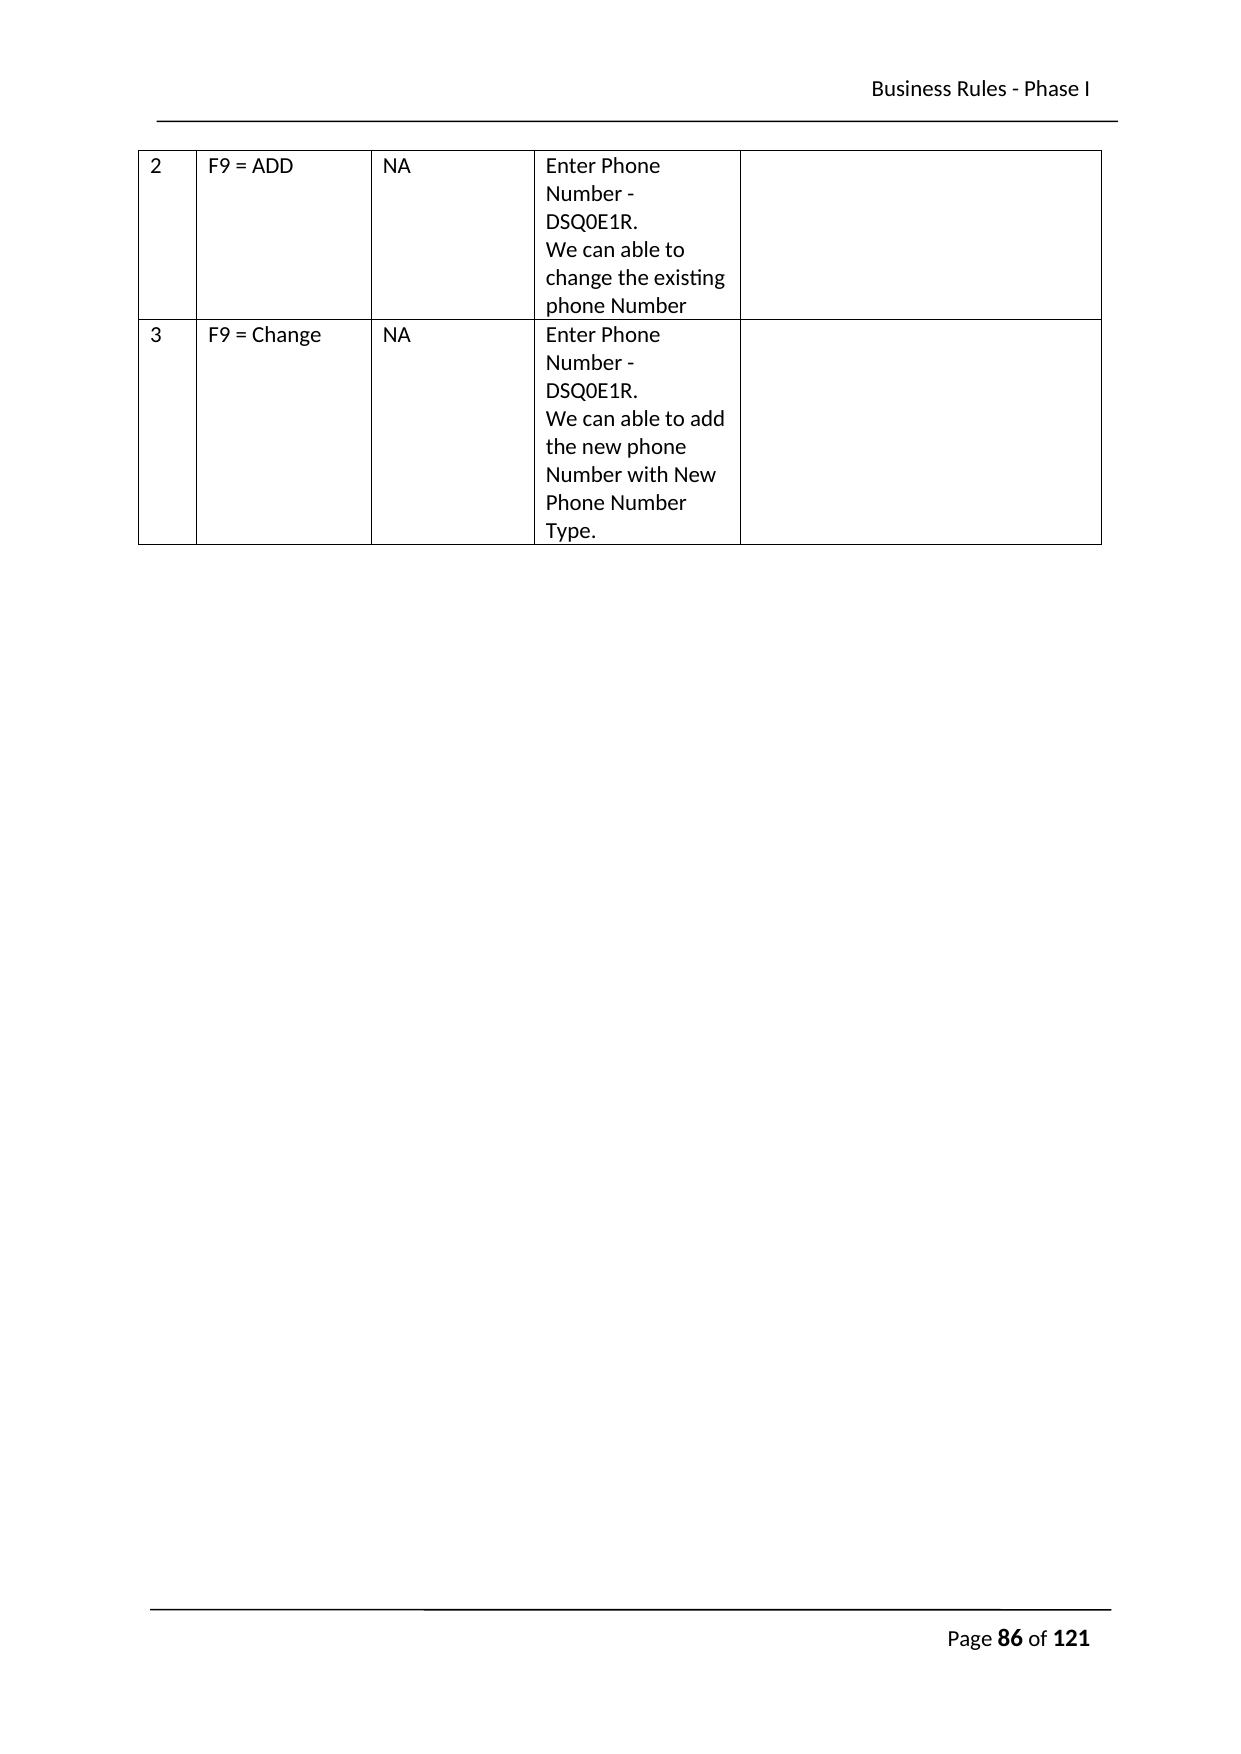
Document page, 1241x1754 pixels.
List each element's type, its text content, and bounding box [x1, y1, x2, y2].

table_cell NA [372, 151, 534, 319]
table_cell [741, 151, 1101, 319]
table_cell [741, 320, 1101, 544]
table_cell Enter Phone Number - DSQ0E1R. We can able to change the existing phone Number [535, 151, 740, 319]
table_cell F9 = Change [197, 320, 371, 544]
table_cell NA [372, 320, 534, 544]
table_cell 3 [139, 320, 196, 544]
table_cell Enter Phone Number - DSQ0E1R. We can able to add the new phone Number with New Phone Number Type. [535, 320, 740, 544]
table_cell F9 = ADD [197, 151, 371, 319]
table_cell 2 [139, 151, 196, 319]
